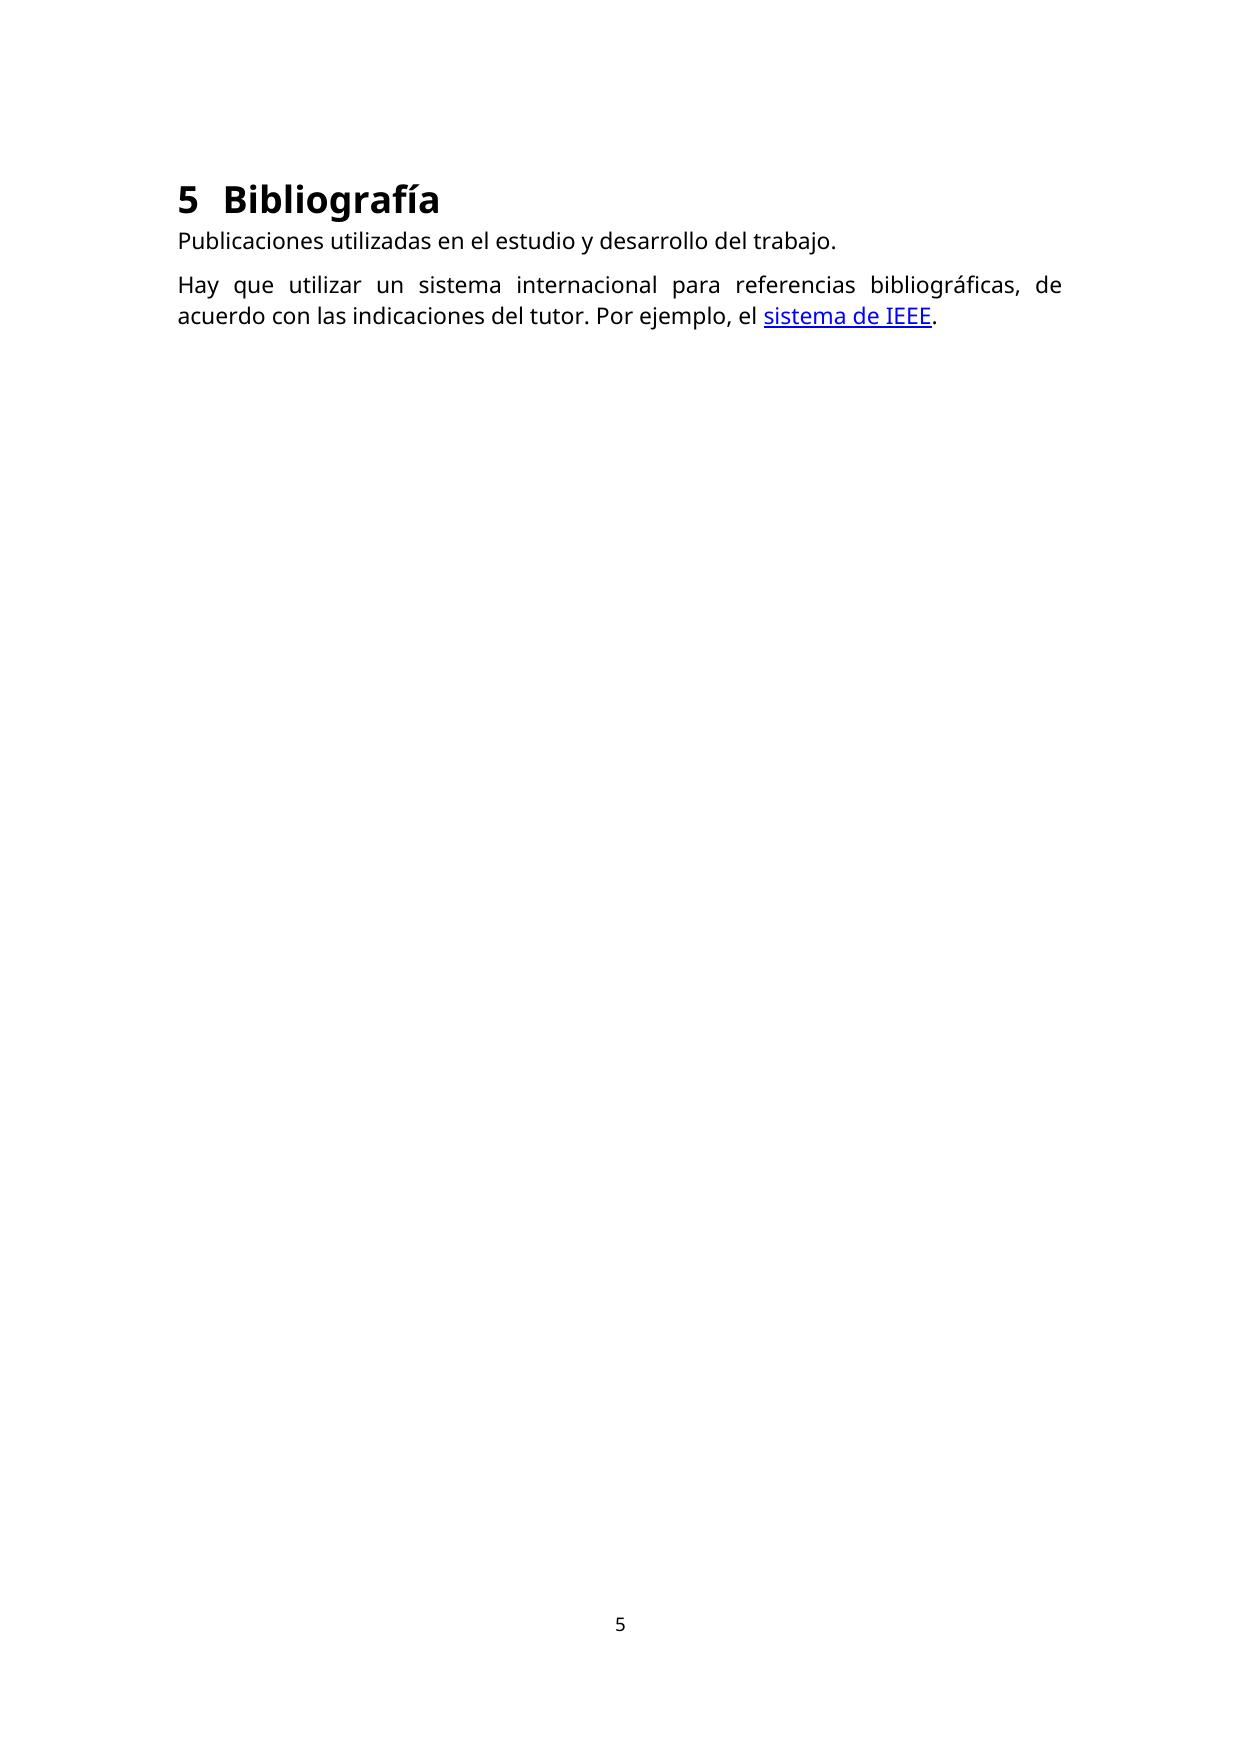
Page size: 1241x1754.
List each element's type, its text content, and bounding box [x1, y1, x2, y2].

text Publicaciones utilizadas en el estudio y desarrollo del trabajo. [177, 225, 1063, 256]
subtitle Bibliografía [177, 174, 1063, 225]
text Hay que utilizar un sistema internacional para referencias bibliográficas, de acuerdo con las indicaciones del tutor. Por ejemplo, el sistema de IEEE. [177, 268, 1063, 331]
